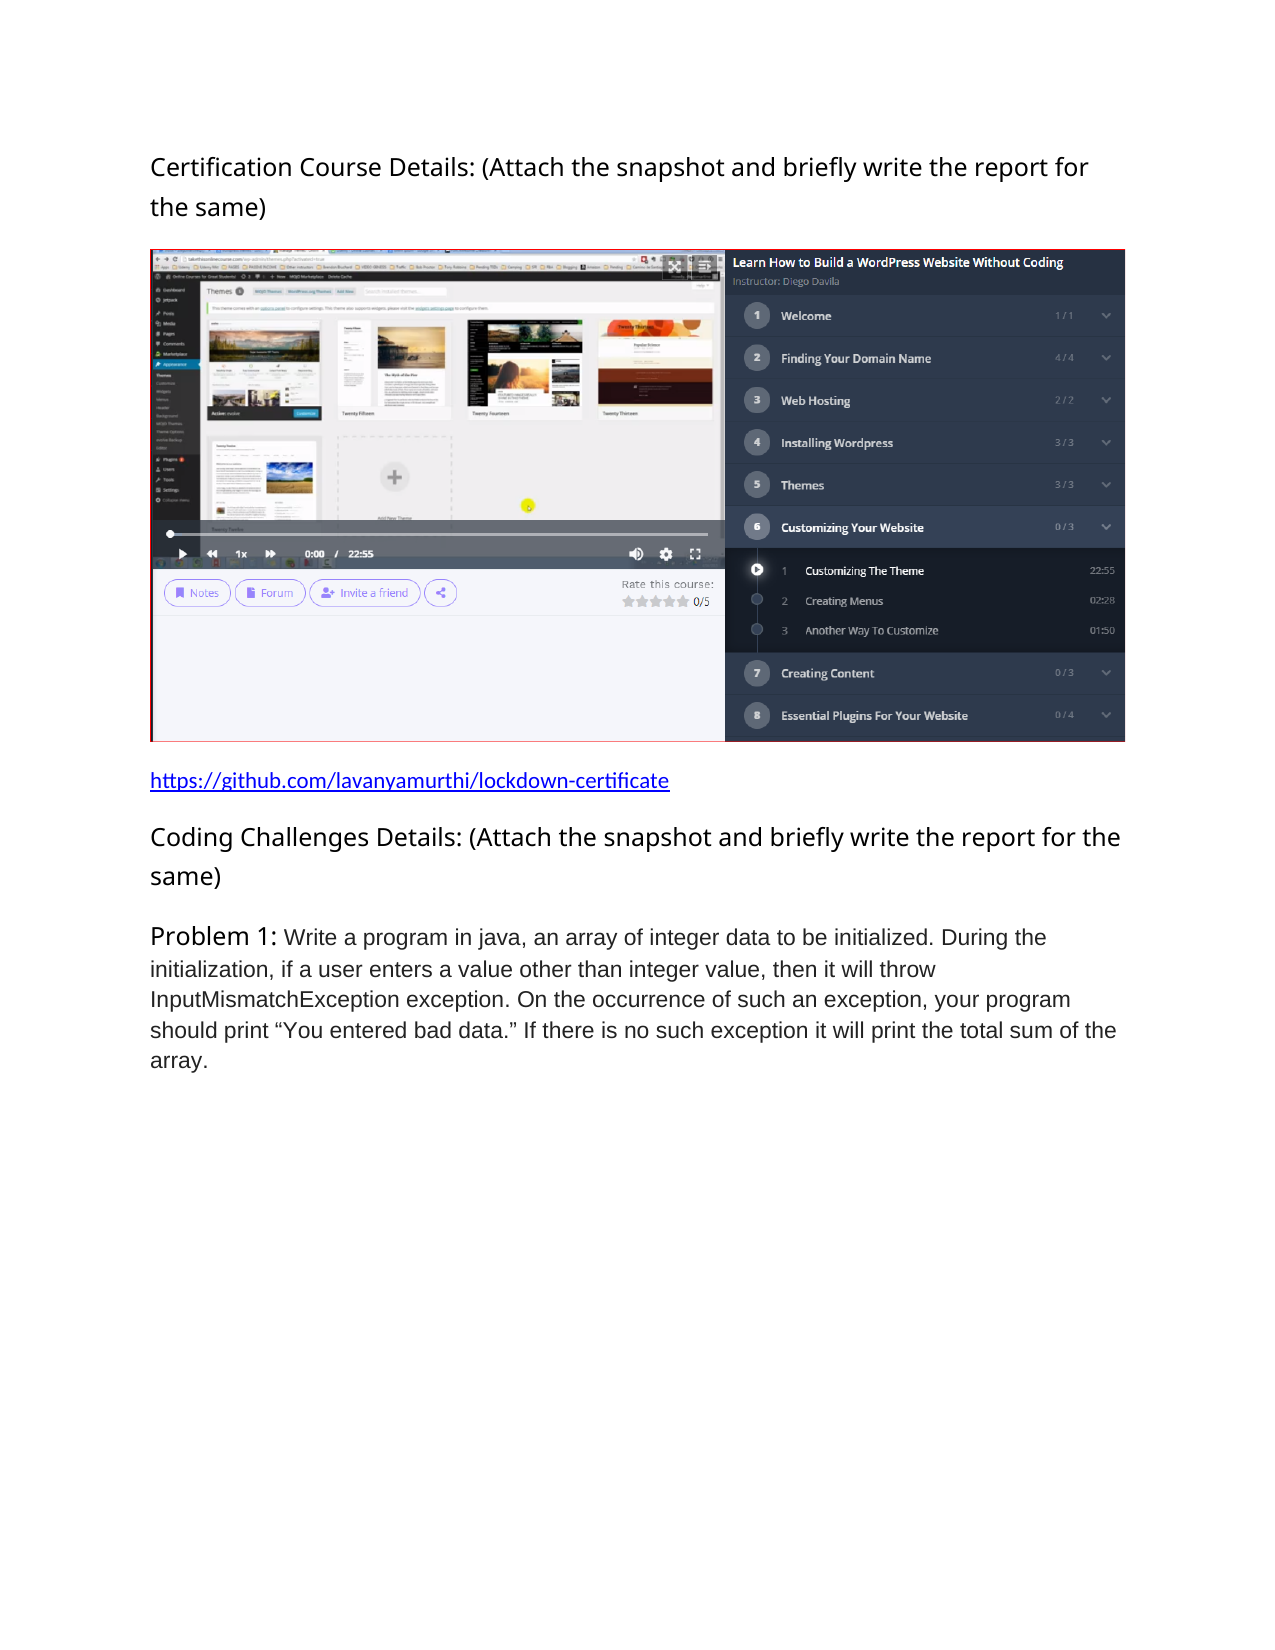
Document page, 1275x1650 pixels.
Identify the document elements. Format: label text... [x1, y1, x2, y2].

text Problem 1: Write a program in java, an array of integer data to be initialized. During the initialization, if a user enters a value other than integer value, then it will throw InputMismatchException exception. On the occurrence of such an exception, your program should print “You entered bad data.” If there is no such exception it will print the total sum of the array. [150, 918, 1125, 1073]
text Certification Course Details: (Attach the snapshot and briefly write the report for the same) [150, 150, 1125, 223]
picture [150, 249, 1125, 742]
text https://github.com/lavanyamurthi/lockdown-certificate [150, 766, 1125, 794]
text Coding Challenges Details: (Attach the snapshot and briefly write the report for the same) [150, 819, 1125, 892]
